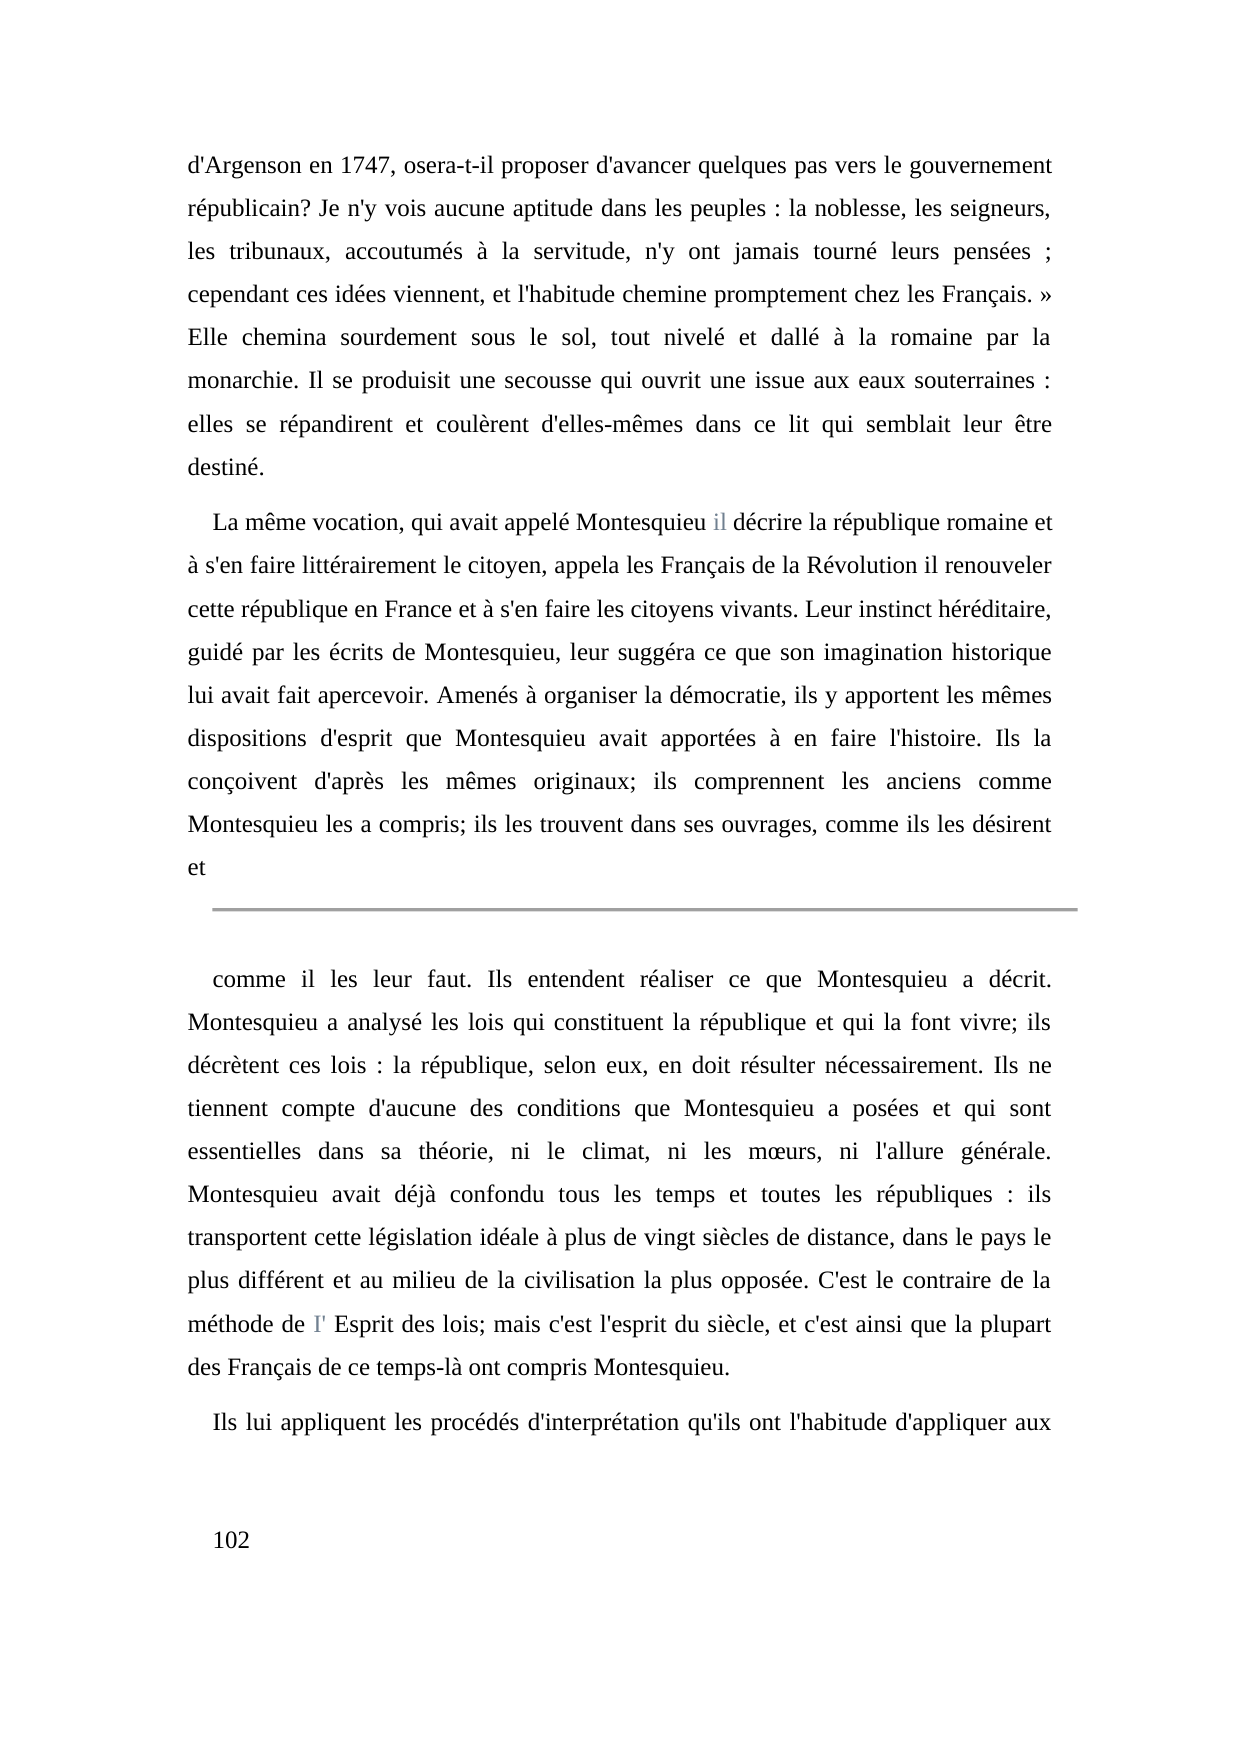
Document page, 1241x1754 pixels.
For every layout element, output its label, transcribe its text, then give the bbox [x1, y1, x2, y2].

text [187, 150, 1053, 481]
text comme il les leur faut. Ils entendent réaliser ce que Montesquieu a décrit. Montesquieu a analysé les lois qui constituent la république et qui la font vivre; ils décrètent ces lois : la république, selon eux, en doit résulter nécessairement. Ils ne tiennent compte d'aucune des conditions que Montesquieu a posées et qui sont essentielles dans sa théorie, ni le climat, ni les mœurs, ni l'allure générale. Montesquieu avait déjà confondu tous les temps et toutes les républiques : ils transportent cette législation idéale à plus de vingt siècles de distance, dans le pays le plus différent et au milieu de la civilisation la plus opposée. C'est le contraire de la méthode de I' Esprit des lois; mais c'est l'esprit du siècle, et c'est ainsi que la plupart des Français de ce temps-là ont compris Montesquieu. [187, 964, 1053, 1381]
text La même vocation, qui avait appelé Montesquieu il décrire la république romaine et à s'en faire littérairement le citoyen, appela les Français de la Révolution il renouveler cette république en France et à s'en faire les citoyens vivants. Leur instinct héréditaire, guidé par les écrits de Montesquieu, leur suggéra ce que son imagination historique lui avait fait apercevoir. Amenés à organiser la démocratie, ils y apportent les mêmes dispositions d'esprit que Montesquieu avait apportées à en faire l'histoire. Ils la conçoivent d'après les mêmes originaux; ils comprennent les anciens comme Montesquieu les a compris; ils les trouvent dans ses ouvrages, comme ils les désirent et [187, 507, 1053, 881]
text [187, 1407, 1053, 1436]
